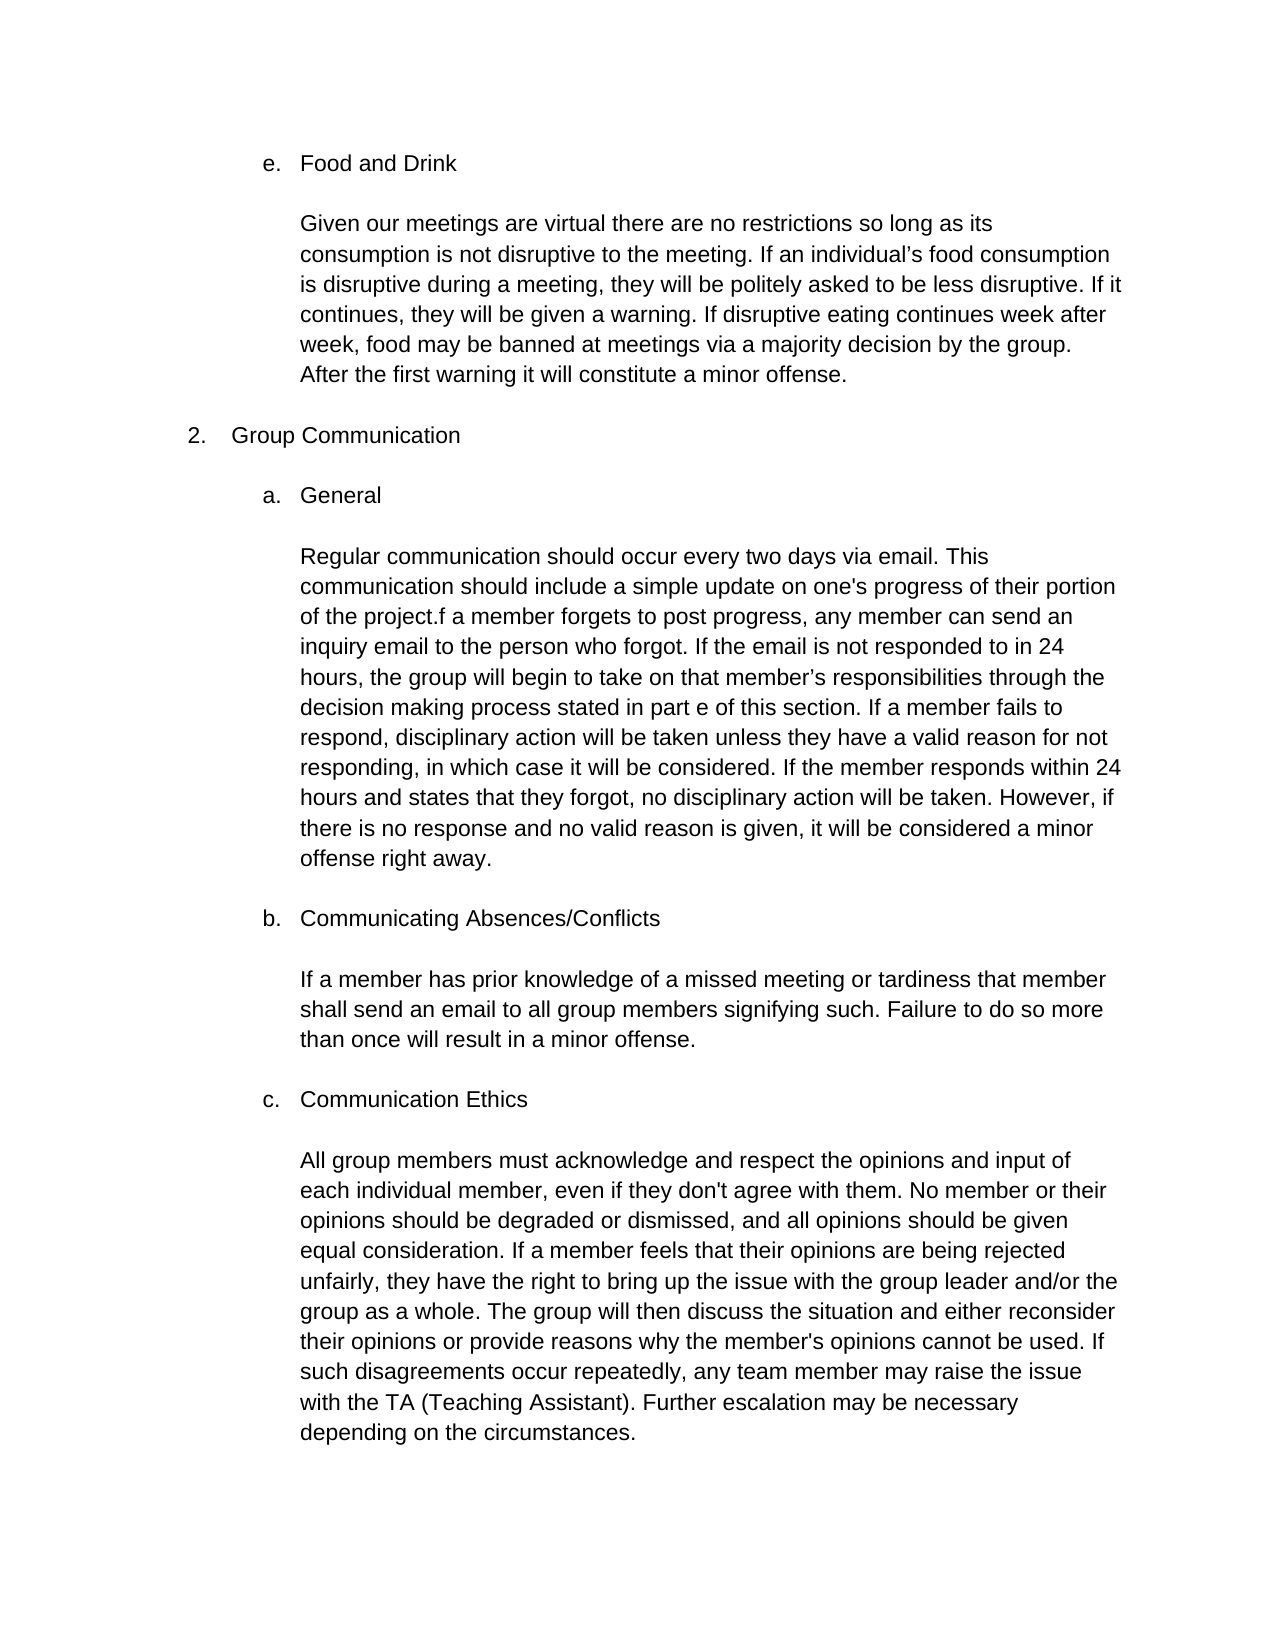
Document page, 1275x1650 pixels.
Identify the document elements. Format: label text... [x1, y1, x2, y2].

text All group members must acknowledge and respect the opinions and input of each individual member, even if they don't agree with them. No member or their opinions should be degraded or dismissed, and all opinions should be given equal consideration. If a member feels that their opinions are being rejected unfairly, they have the right to bring up the issue with the group leader and/or the group as a whole. The group will then discuss the situation and either reconsider their opinions or provide reasons why the member's opinions cannot be used. If such disagreements occur repeatedly, any team member may raise the issue with the TA (Teaching Assistant). Further escalation may be necessary depending on the circumstances. [300, 1147, 1125, 1445]
text Regular communication should occur every two days via email. This communication should include a simple update on one's progress of their portion of the project.f a member forgets to post progress, any member can send an inquiry email to the person who forgot. If the email is not responded to in 24 hours, the group will begin to take on that member’s responsibilities through the decision making process stated in part e of this section. If a member fails to respond, disciplinary action will be taken unless they have a valid reason for not responding, in which case it will be considered. If the member responds within 24 hours and states that they forgot, no disciplinary action will be taken. However, if there is no response and no valid reason is given, it will be considered a minor offense right away. [300, 543, 1125, 871]
list Communication Ethics [262, 1086, 1125, 1113]
list Food and Drink [262, 150, 1125, 176]
list Communicating Absences/Conflicts [262, 905, 1125, 932]
list Group Communication [187, 422, 1125, 448]
text Given our meetings are virtual there are no restrictions so long as its consumption is not disruptive to the meeting. If an individual’s food consumption is disruptive during a meeting, they will be politely asked to be less disruptive. If it continues, they will be given a warning. If disruptive eating continues week after week, food may be banned at meetings via a majority decision by the group. After the first warning it will constitute a minor offense. [300, 210, 1125, 388]
list General [262, 482, 1125, 509]
text If a member has prior knowledge of a missed meeting or tardiness that member shall send an email to all group members signifying such. Failure to do so more than once will result in a minor offense. [300, 966, 1125, 1052]
